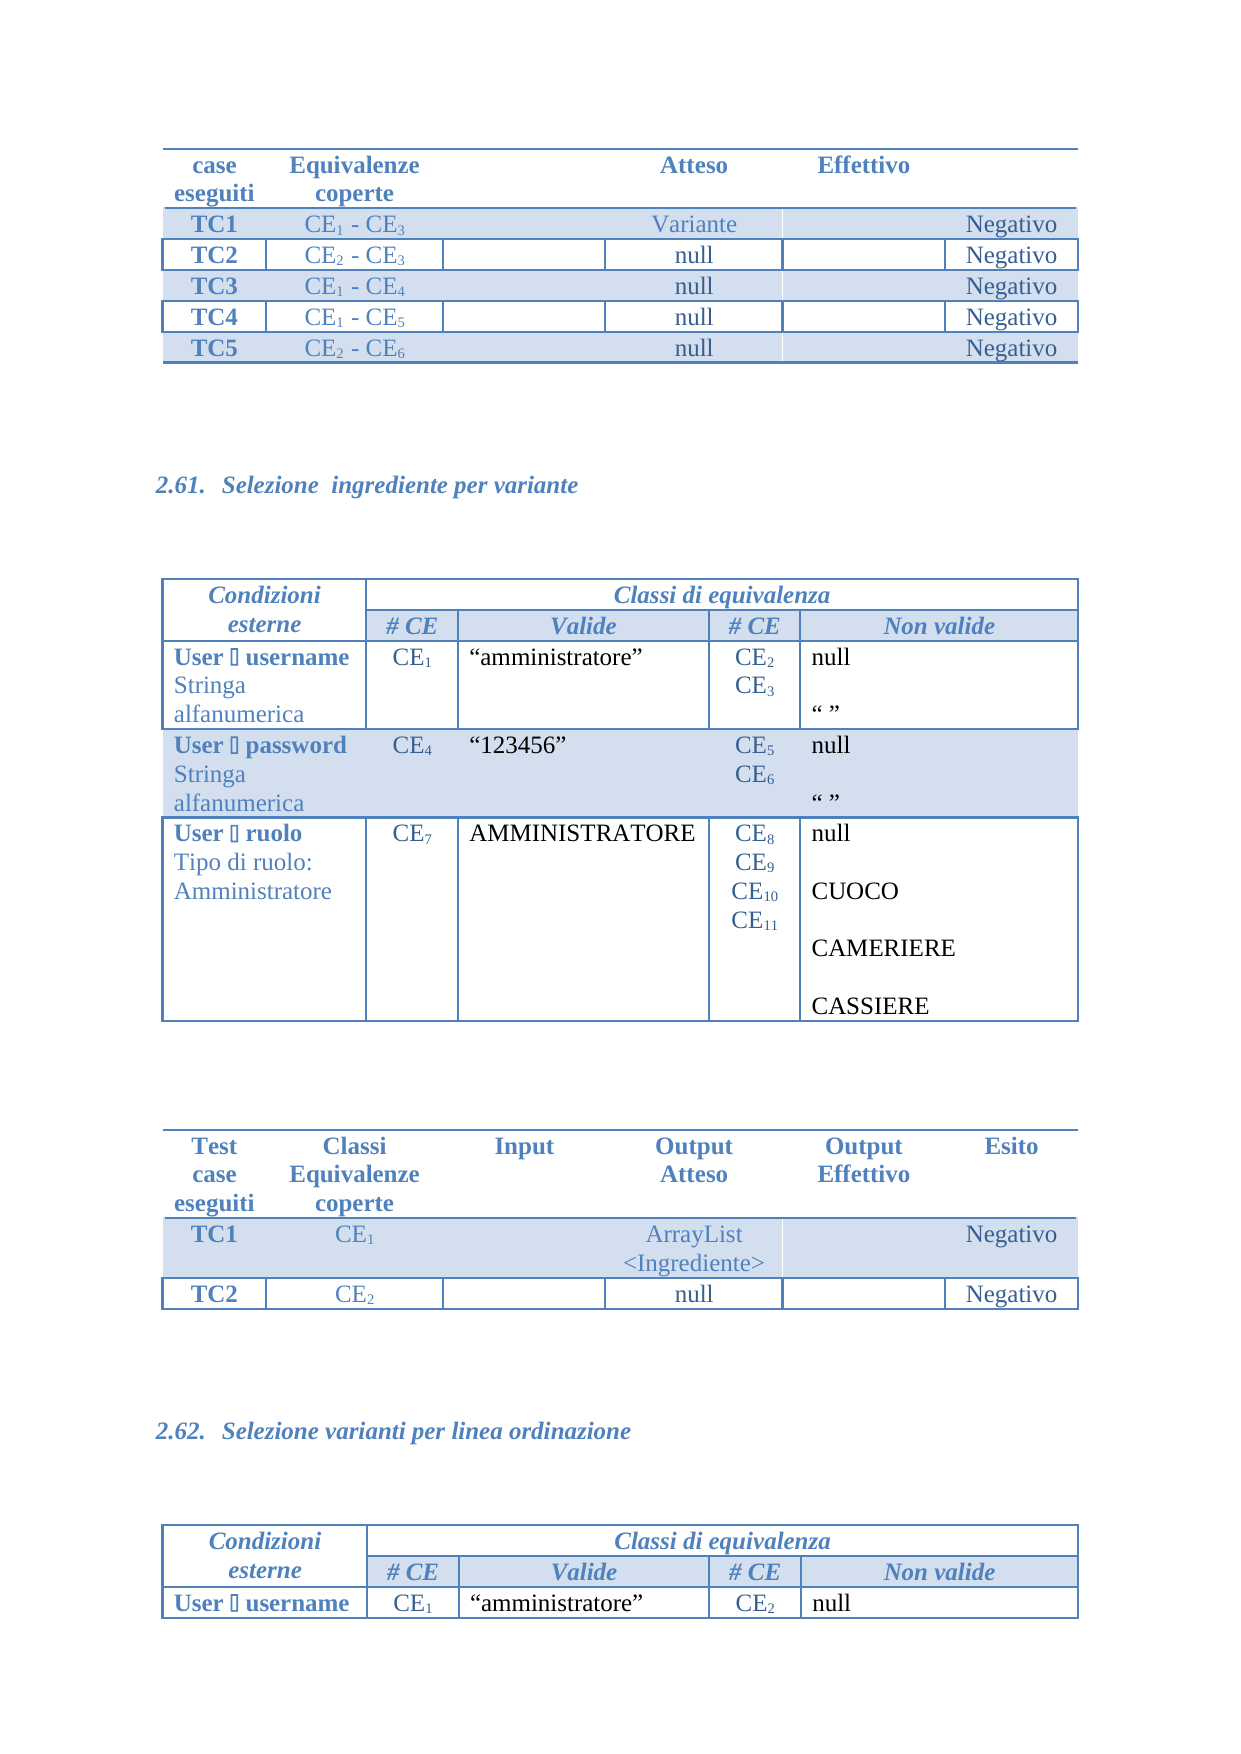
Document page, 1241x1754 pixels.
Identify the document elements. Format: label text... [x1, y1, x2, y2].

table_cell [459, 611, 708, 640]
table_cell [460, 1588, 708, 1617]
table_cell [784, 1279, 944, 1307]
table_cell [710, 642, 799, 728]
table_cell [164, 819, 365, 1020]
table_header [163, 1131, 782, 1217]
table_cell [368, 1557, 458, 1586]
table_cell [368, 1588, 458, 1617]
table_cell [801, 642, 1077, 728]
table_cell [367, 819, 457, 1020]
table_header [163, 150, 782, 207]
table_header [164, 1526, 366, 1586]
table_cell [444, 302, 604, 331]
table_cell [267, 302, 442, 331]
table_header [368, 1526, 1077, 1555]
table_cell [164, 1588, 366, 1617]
list Selezione varianti per linea ordinazione [156, 1416, 1122, 1445]
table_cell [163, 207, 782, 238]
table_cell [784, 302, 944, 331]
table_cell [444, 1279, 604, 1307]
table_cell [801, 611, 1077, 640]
list Selezione ingrediente per variante [156, 470, 1122, 499]
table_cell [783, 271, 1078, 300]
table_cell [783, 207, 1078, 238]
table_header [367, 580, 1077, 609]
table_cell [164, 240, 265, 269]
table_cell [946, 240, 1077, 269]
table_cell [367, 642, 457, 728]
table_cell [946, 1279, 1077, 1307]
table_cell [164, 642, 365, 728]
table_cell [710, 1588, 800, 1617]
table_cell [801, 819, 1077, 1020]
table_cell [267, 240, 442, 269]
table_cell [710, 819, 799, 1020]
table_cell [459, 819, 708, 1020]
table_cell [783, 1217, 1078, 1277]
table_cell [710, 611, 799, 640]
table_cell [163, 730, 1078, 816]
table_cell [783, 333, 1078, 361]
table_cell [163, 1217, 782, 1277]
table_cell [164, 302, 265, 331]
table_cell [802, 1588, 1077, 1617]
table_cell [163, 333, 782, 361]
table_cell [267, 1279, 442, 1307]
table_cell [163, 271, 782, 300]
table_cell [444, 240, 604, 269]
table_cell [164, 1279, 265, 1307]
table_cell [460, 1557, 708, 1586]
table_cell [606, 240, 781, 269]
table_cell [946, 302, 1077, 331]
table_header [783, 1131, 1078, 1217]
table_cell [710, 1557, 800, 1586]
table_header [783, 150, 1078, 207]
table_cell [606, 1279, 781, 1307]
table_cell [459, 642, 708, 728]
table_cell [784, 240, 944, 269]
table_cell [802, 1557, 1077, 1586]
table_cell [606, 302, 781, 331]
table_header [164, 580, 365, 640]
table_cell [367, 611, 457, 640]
